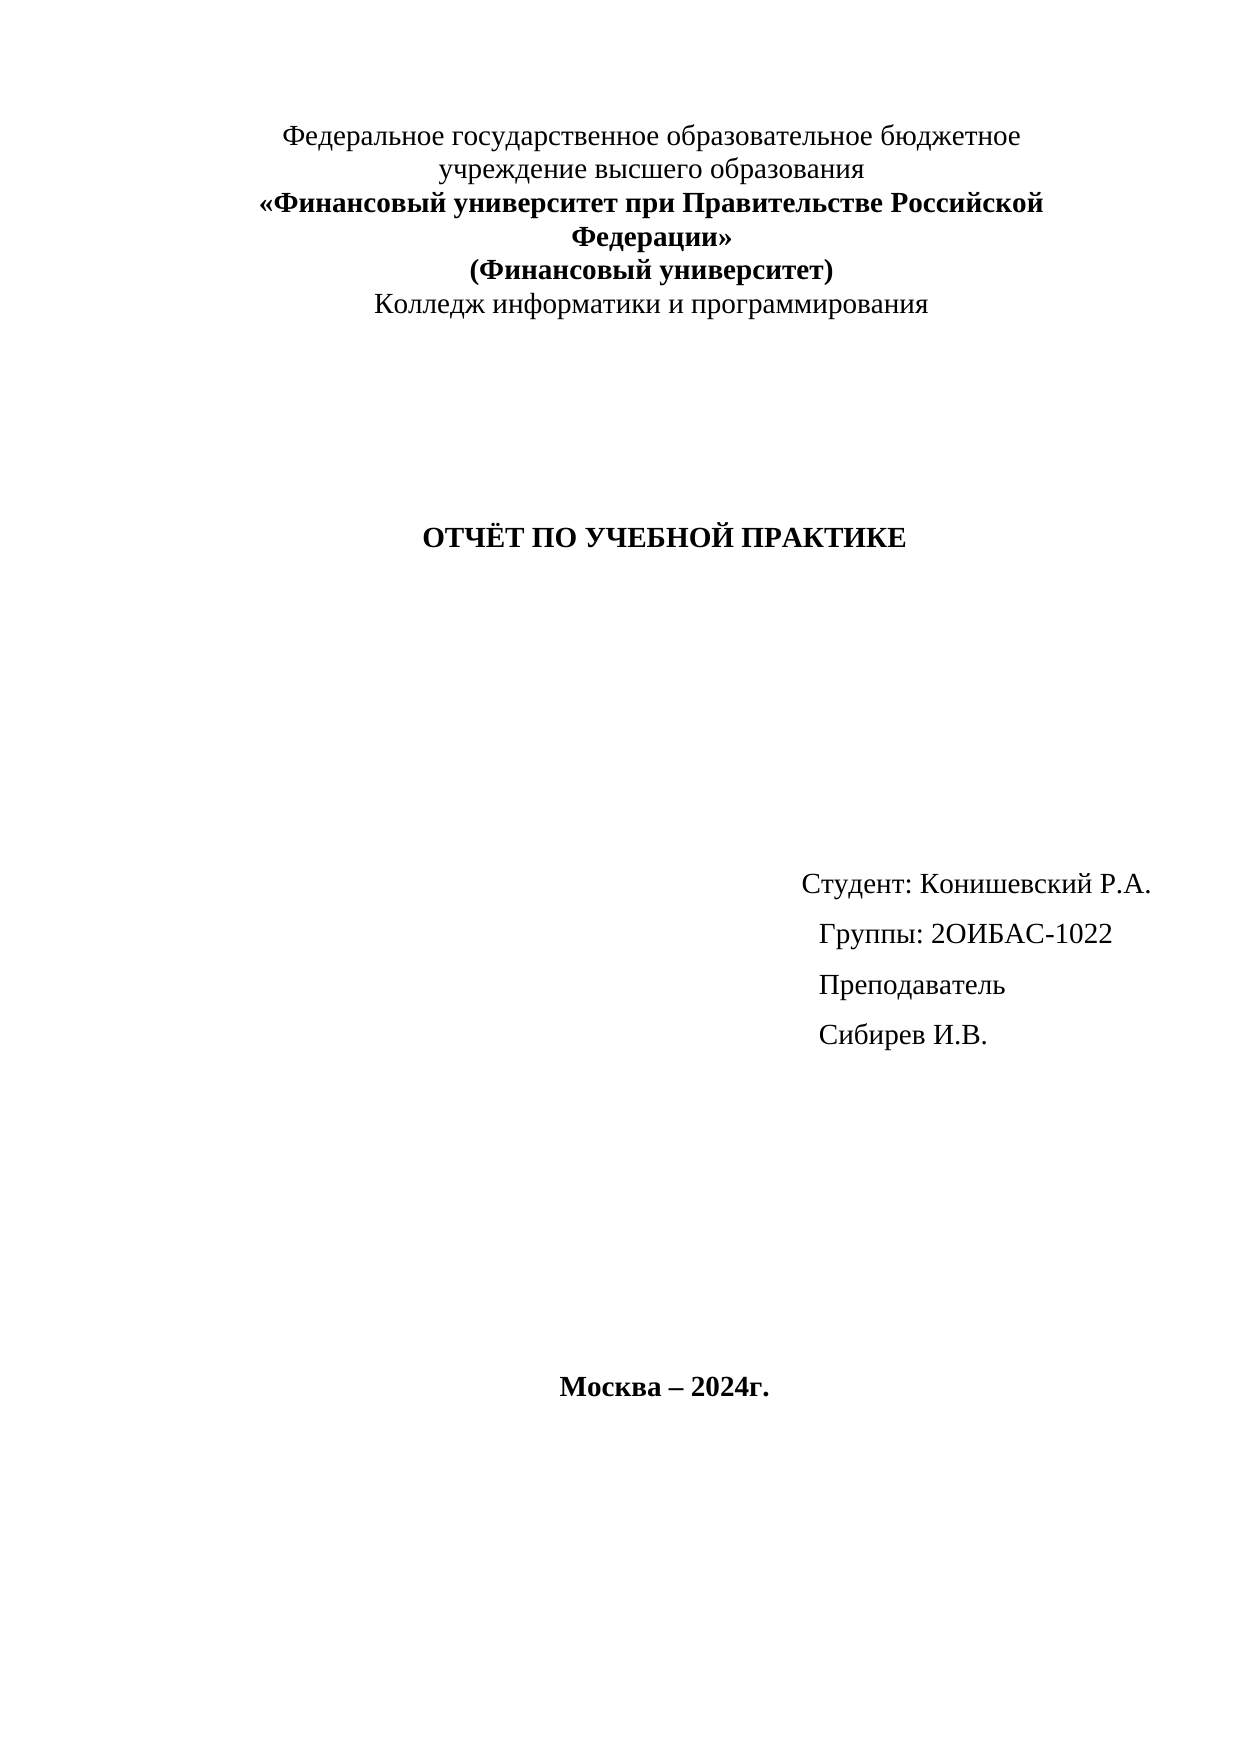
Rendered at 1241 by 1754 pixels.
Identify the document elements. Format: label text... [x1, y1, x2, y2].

text «Финансовый университет при Правительстве Российской Федерации» [177, 185, 1125, 252]
text (Финансовый университет) [177, 252, 1125, 286]
text Сибирев И.В. [177, 1017, 1152, 1051]
text ОТЧЁТ ПО УЧЕБНОЙ ПРАКТИКЕ [177, 521, 1152, 554]
text Группы: 2ОИБАС-1022 [177, 916, 1152, 950]
text Преподаватель [177, 967, 1152, 1000]
text Москва – 2024г. [177, 1369, 1152, 1403]
text учреждение высшего образования [177, 152, 1125, 185]
text Студент: Конишевский Р.А. [177, 866, 1152, 900]
text Колледж информатики и программирования [177, 286, 1125, 319]
text Федеральное государственное образовательное бюджетное [177, 118, 1125, 152]
